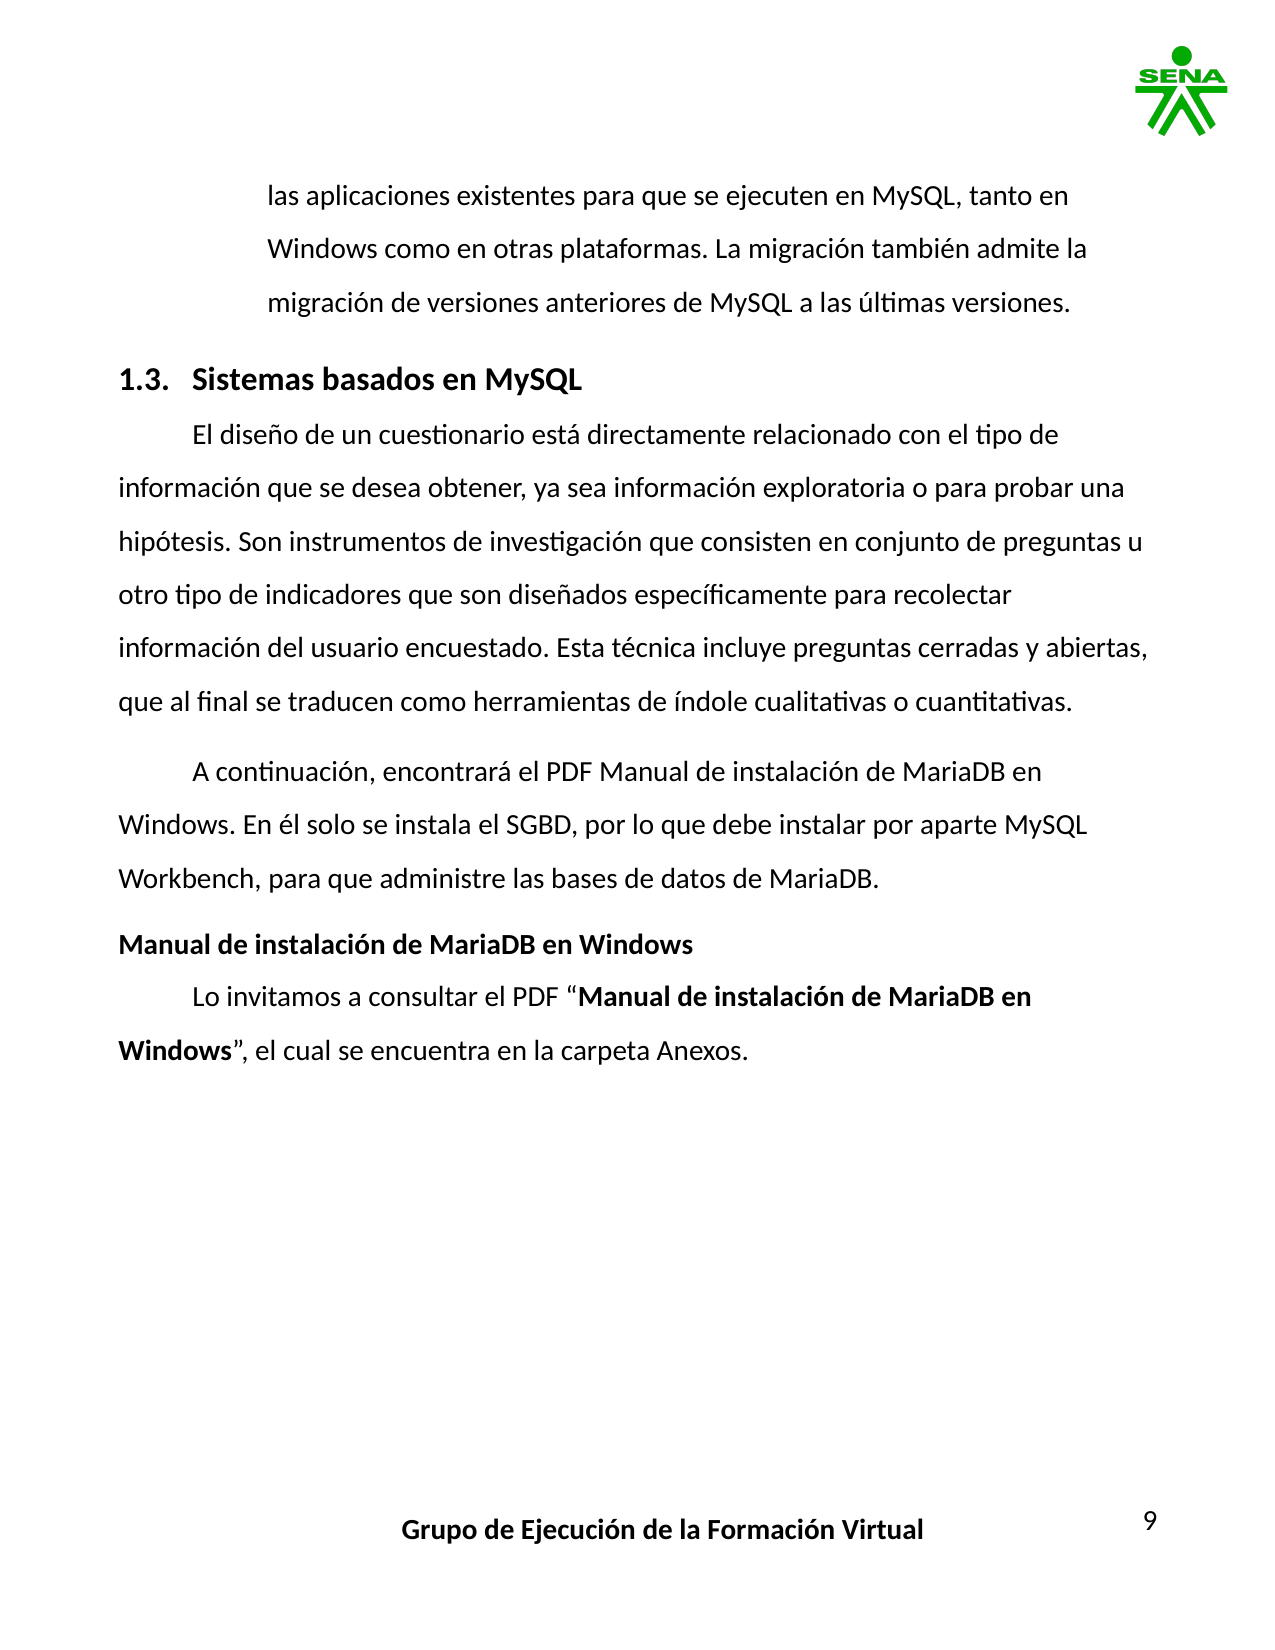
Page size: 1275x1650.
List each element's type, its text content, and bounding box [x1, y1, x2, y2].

text A continuación, encontrará el PDF Manual de instalación de MariaDB en Windows. En él solo se instala el SGBD, por lo que debe instalar por aparte MySQL Workbench, para que administre las bases de datos de MariaDB. [118, 753, 1157, 896]
text Lo invitamos a consultar el PDF “Manual de instalación de MariaDB en Windows”, el cual se encuentra en la carpeta Anexos. [118, 978, 1157, 1067]
text El diseño de un cuestionario está directamente relacionado con el tipo de información que se desea obtener, ya sea información exploratoria o para probar una hipótesis. Son instrumentos de investigación que consisten en conjunto de preguntas u otro tipo de indicadores que son diseñados específicamente para recolectar información del usuario encuestado. Esta técnica incluye preguntas cerradas y abiertas, que al final se traducen como herramientas de índole cualitativas o cuantitativas. [118, 416, 1157, 718]
subtitle Manual de instalación de MariaDB en Windows [118, 926, 1157, 961]
picture [1135, 46, 1228, 136]
subtitle Sistemas basados en MySQL [118, 358, 1157, 399]
